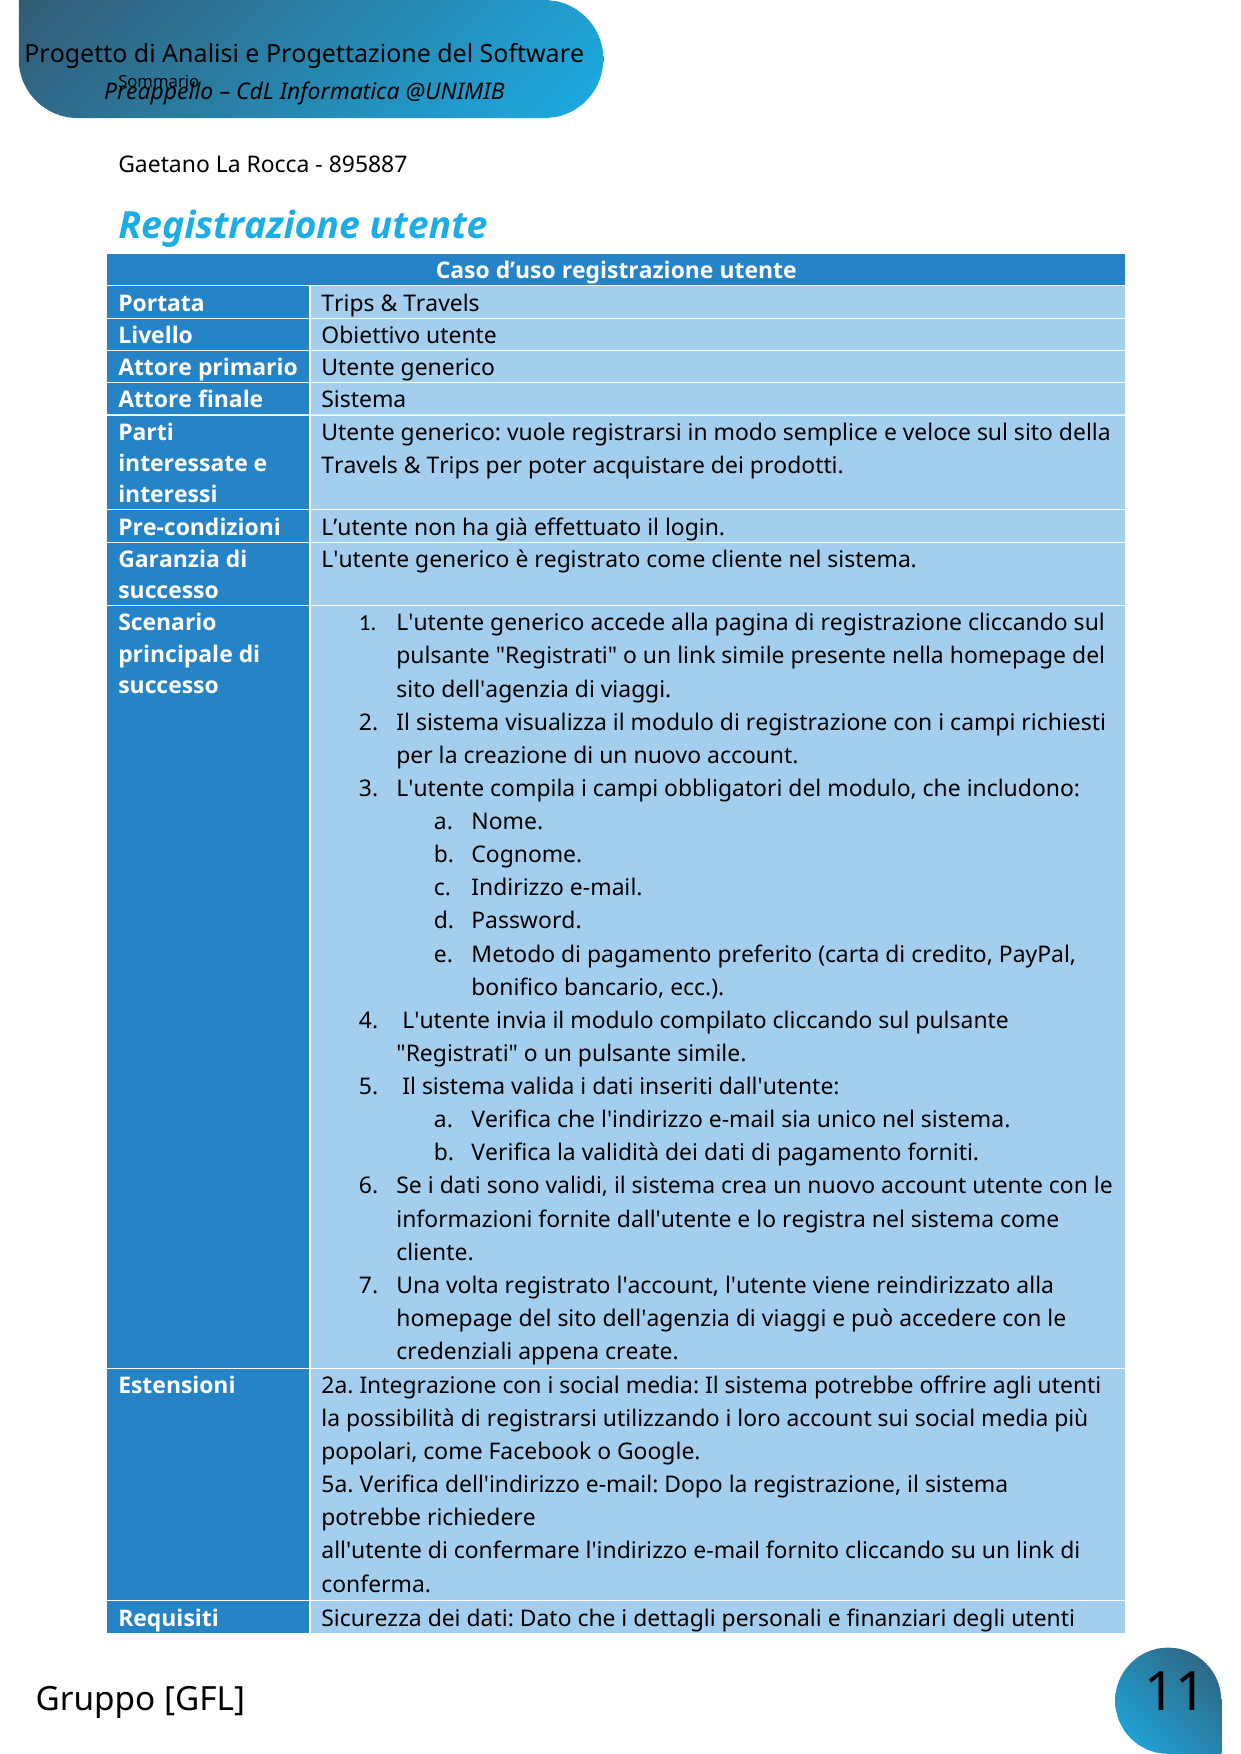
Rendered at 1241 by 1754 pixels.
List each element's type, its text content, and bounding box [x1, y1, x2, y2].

subtitle Registrazione utente [118, 198, 1122, 249]
table_cell Parti interessate e interessi [107, 416, 309, 509]
table_cell Trips & Travels [311, 286, 1125, 318]
table_cell Portata [107, 286, 309, 318]
table_cell Attore primario [107, 351, 309, 382]
table_cell L'utente generico è registrato come cliente nel sistema. [311, 543, 1125, 605]
table_cell L’utente non ha già effettuato il login. [311, 510, 1125, 542]
table_cell Utente generico [311, 351, 1125, 382]
table_cell Requisiti speciali [107, 1601, 309, 1633]
table_cell Scenario principale di successo [107, 606, 309, 1368]
table_cell Attore finale [107, 383, 309, 414]
table_header Caso d’uso registrazione utente [107, 254, 1125, 285]
table_cell Sistema [311, 383, 1125, 414]
table_cell Livello [107, 319, 309, 350]
table_cell 2a. Integrazione con i social media: Il sistema potrebbe offrire agli utenti la possibilità di registrarsi utilizzando i loro account sui social media più popolari, come Facebook o Google. 5a. Verifica dell'indirizzo e-mail: Dopo la registrazione, il sistema potrebbe richiedere all'utente di confermare l'indirizzo e-mail fornito cliccando su un link di conferma. [311, 1369, 1125, 1600]
text Gaetano La Rocca - 895887 [118, 148, 1122, 179]
table_cell L'utente generico accede alla pagina di registrazione cliccando sul pulsante "Registrati" o un link simile presente nella homepage del sito dell'agenzia di viaggi. Il sistema visualizza il modulo di registrazione con i campi richiesti per la creazione di un nuovo account. L'utente compila i campi obbligatori del modulo, che includono: Nome. Cognome. Indirizzo e-mail. Password. Metodo di pagamento preferito (carta di credito, PayPal, bonifico bancario, ecc.). L'utente invia il modulo compilato cliccando sul pulsante "Registrati" o un pulsante simile. Il sistema valida i dati inseriti dall'utente: Verifica che l'indirizzo e-mail sia unico nel sistema. Verifica la validità dei dati di pagamento forniti. Se i dati sono validi, il sistema crea un nuovo account utente con le informazioni fornite dall'utente e lo registra nel sistema come cliente. Una volta registrato l'account, l'utente viene reindirizzato alla homepage del sito dell'agenzia di viaggi e può accedere con le credenziali appena create. [311, 606, 1125, 1368]
table_cell Obiettivo utente [311, 319, 1125, 350]
table_cell Pre-condizioni [107, 510, 309, 542]
table_cell Estensioni [107, 1369, 309, 1600]
table_cell Garanzia di successo [107, 543, 309, 605]
table_cell Utente generico: vuole registrarsi in modo semplice e veloce sul sito della Travels & Trips per poter acquistare dei prodotti. [311, 416, 1125, 509]
